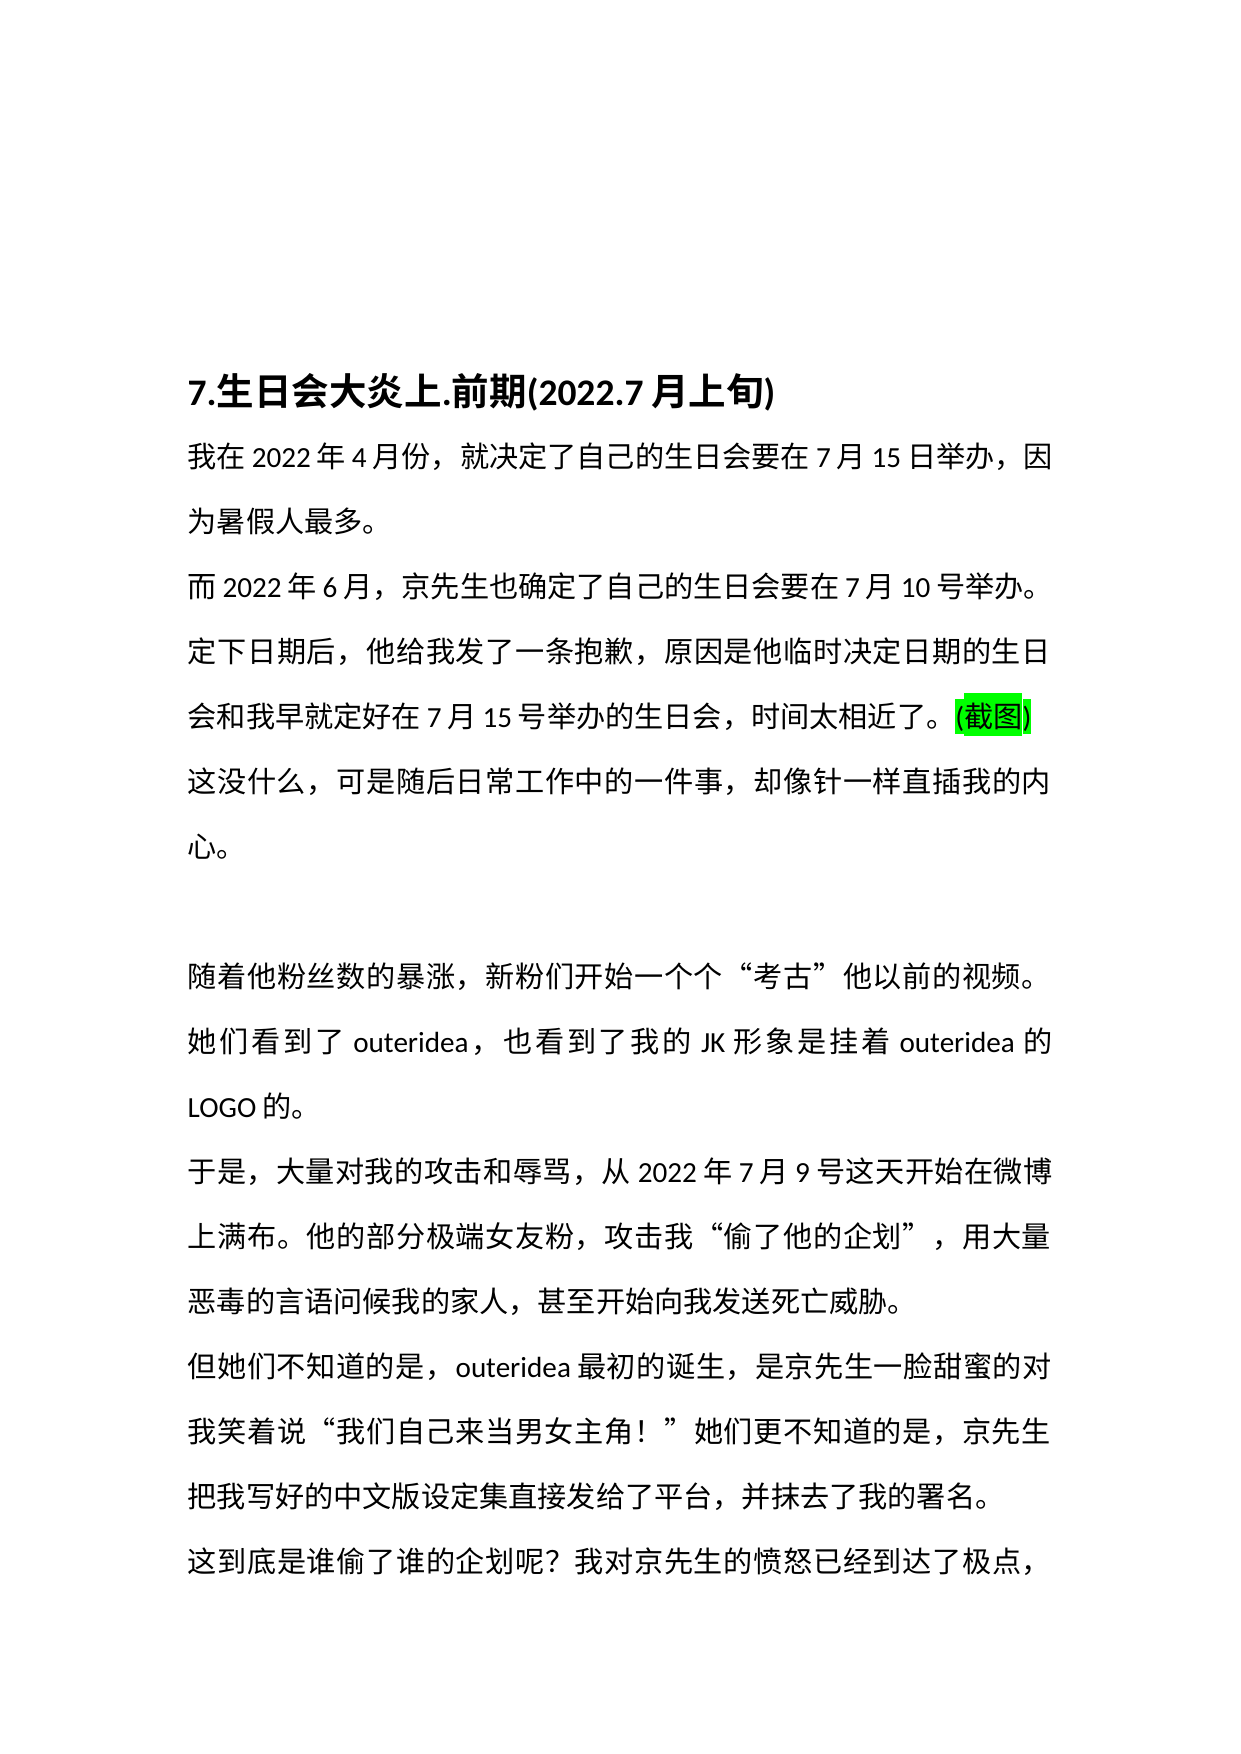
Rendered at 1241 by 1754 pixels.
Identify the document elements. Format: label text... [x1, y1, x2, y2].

list 7.生日会大炎上.前期(2022.7月上旬) 我在2022年4月份，就决定了自己的生日会要在7月15日举办，因为暑假人最多。 而2022年6月，京先生也确定了自己的生日会要在7月10号举办。定下日期后，他给我发了一条抱歉，原因是他临时决定日期的生日会和我早就定好在7月15号举办的生日会，时间太相近了。(截图) 这没什么，可是随后日常工作中的一件事，却像针一样直插我的内心。 [187, 292, 1053, 877]
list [187, 877, 1053, 1592]
